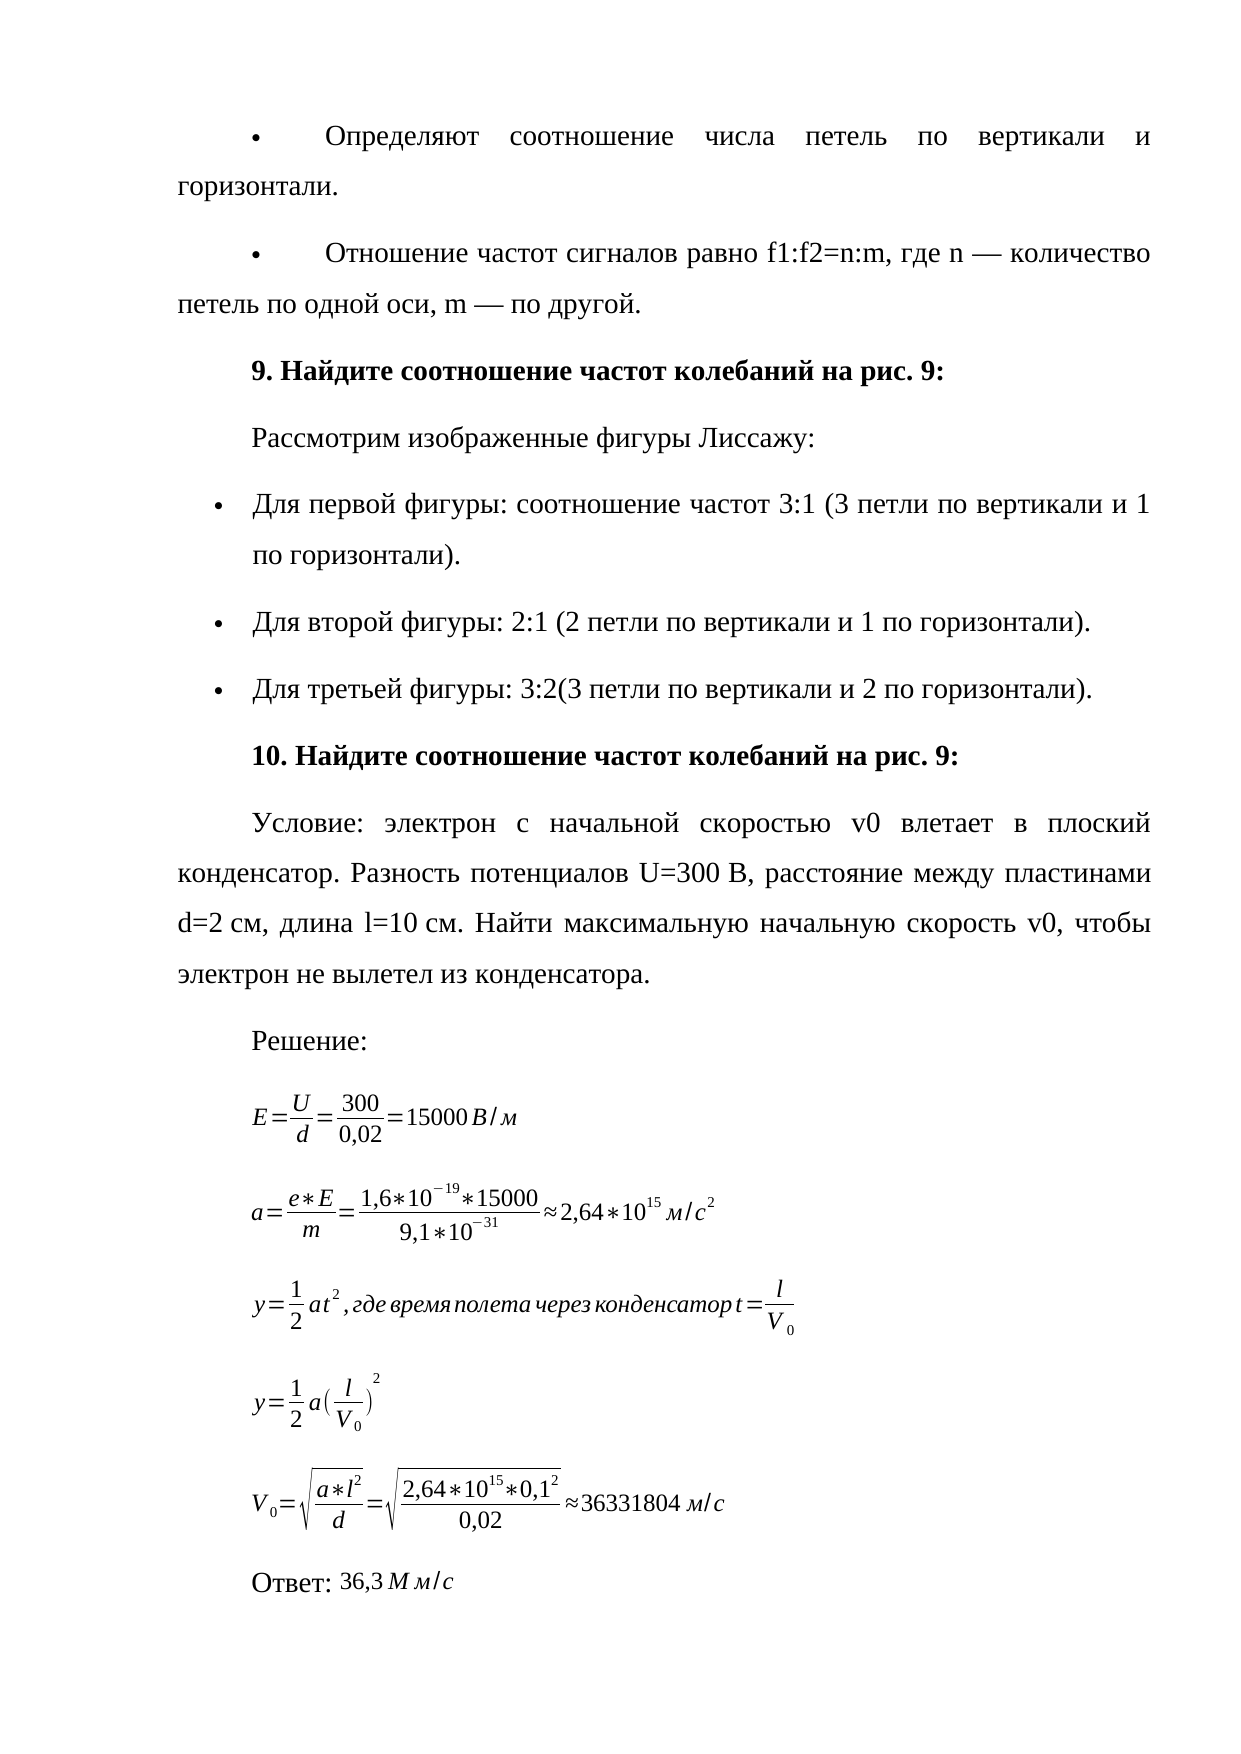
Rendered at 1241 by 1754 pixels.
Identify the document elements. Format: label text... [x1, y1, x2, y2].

list Отношение частот сигналов равно f1:f2=n:m, где n — количество петель по одной оси, m — по другой. [177, 235, 1152, 319]
text 9. Найдите соотношение частот колебаний на рис. 9: [177, 353, 1152, 386]
list Для третьей фигуры: 3:2(3 петли по вертикали и 2 по горизонтали). [215, 671, 1152, 704]
text Рассмотрим изображенные фигуры Лиссажу: [177, 420, 1152, 453]
text Решение: [177, 1023, 1152, 1056]
list Определяют соотношение числа петель по вертикали и горизонтали. [177, 118, 1152, 202]
list Для второй фигуры: 2:1 (2 петли по вертикали и 1 по горизонтали). [215, 604, 1152, 637]
list Для первой фигуры: соотношение частот 3:1 (3 петли по вертикали и 1 по горизонтали). [215, 487, 1152, 571]
text Ответ: [177, 1565, 1152, 1598]
text Условие: электрон с начальной скоростью v0 влетает в плоский конденсатор. Разность потенциалов U=300 В, расстояние между пластинами d=2 см, длина l=10 см. Найти максимальную начальную скорость v0, чтобы электрон не вылетел из конденсатора. [177, 805, 1152, 989]
text 10. Найдите соотношение частот колебаний на рис. 9: [177, 738, 1152, 771]
